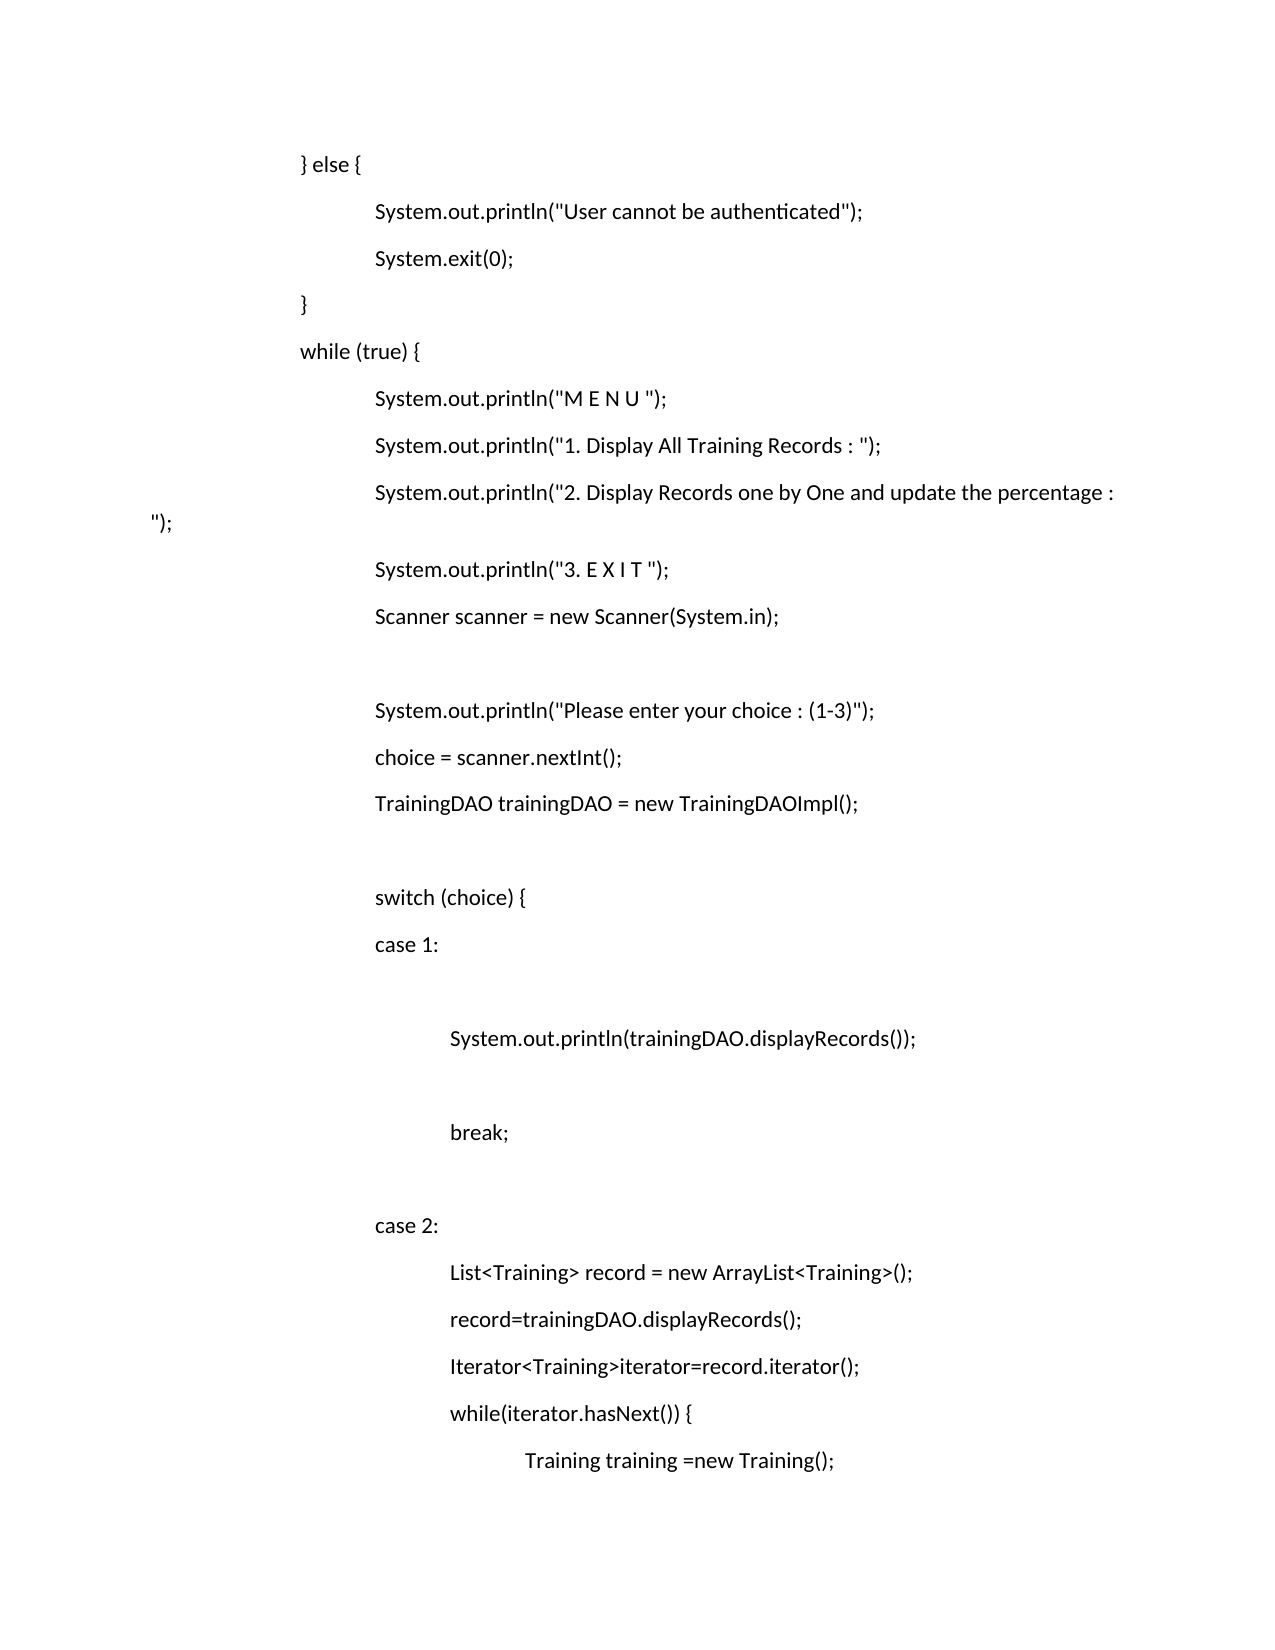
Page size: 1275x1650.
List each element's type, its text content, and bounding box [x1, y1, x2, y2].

text while (true) { [150, 337, 1125, 366]
text TrainingDAO trainingDAO = new TrainingDAOImpl(); [150, 789, 1125, 818]
text System.out.println("User cannot be authenticated"); [150, 197, 1125, 225]
text Scanner scanner = new Scanner(System.in); [150, 602, 1125, 630]
text System.out.println("2. Display Records one by One and update the percentage : "); [150, 478, 1125, 536]
text } [150, 291, 1125, 319]
text case 2: [150, 1211, 1125, 1239]
text } else { [150, 150, 1125, 178]
text System.out.println("M E N U "); [150, 384, 1125, 412]
text record=trainingDAO.displayRecords(); [150, 1305, 1125, 1333]
text System.out.println("3. E X I T "); [150, 555, 1125, 583]
text while(iterator.hasNext()) { [150, 1399, 1125, 1427]
text List<Training> record = new ArrayList<Training>(); [150, 1258, 1125, 1286]
text case 1: [150, 930, 1125, 958]
text Iterator<Training>iterator=record.iterator(); [150, 1352, 1125, 1380]
text choice = scanner.nextInt(); [150, 743, 1125, 771]
text System.exit(0); [150, 244, 1125, 272]
text System.out.println(trainingDAO.displayRecords()); [150, 1024, 1125, 1052]
text Training training =new Training(); [150, 1446, 1125, 1474]
text System.out.println("1. Display All Training Records : "); [150, 431, 1125, 459]
text switch (choice) { [150, 883, 1125, 911]
text break; [150, 1118, 1125, 1146]
text System.out.println("Please enter your choice : (1-3)"); [150, 696, 1125, 724]
